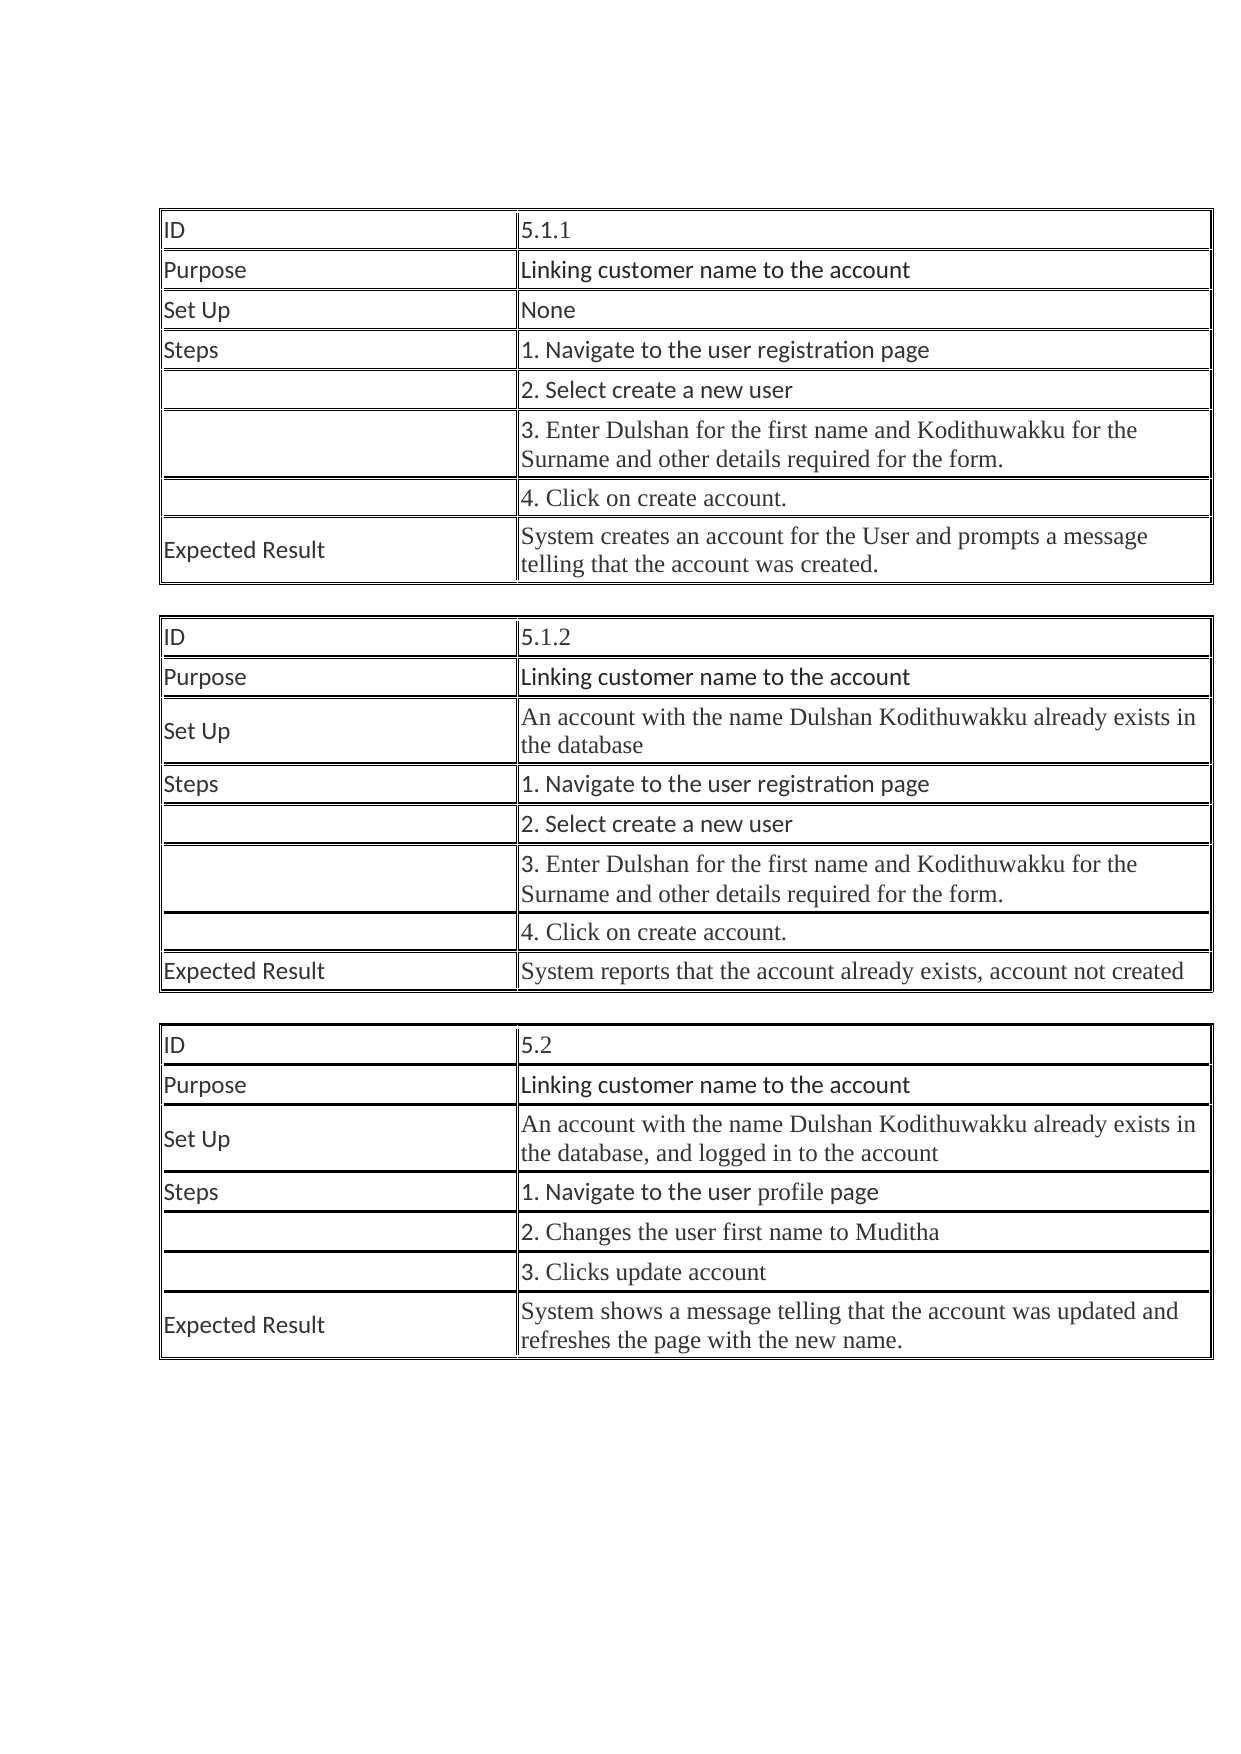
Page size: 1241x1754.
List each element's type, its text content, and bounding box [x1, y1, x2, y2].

table_cell Steps [162, 328, 516, 367]
table_cell [162, 1210, 516, 1250]
table_cell [162, 1250, 516, 1290]
table_cell 3. Clicks update account [519, 1250, 1210, 1290]
table_cell 3. Enter Dulshan for the first name and Kodithuwakku for the Surname and other details required for the form. [519, 408, 1211, 476]
table_cell [162, 476, 516, 514]
table_cell Expected Result [162, 515, 517, 581]
table_cell Set Up [160, 1103, 516, 1170]
table_cell Purpose [160, 1063, 516, 1103]
table_cell Steps [162, 1170, 516, 1210]
table_cell Set Up [162, 695, 516, 762]
table_header ID [162, 211, 517, 247]
table_header 5.1.1 [518, 211, 1210, 247]
table_cell 3. Enter Dulshan for the first name and Kodithuwakku for the Surname and other details required for the form. [519, 842, 1211, 911]
table_cell System creates an account for the User and prompts a message telling that the account was created. [518, 515, 1211, 581]
table_cell [162, 368, 516, 407]
table_cell An account with the name Dulshan Kodithuwakku already exists in the database [519, 695, 1211, 762]
table_cell Expected Result [162, 1290, 517, 1357]
table_cell Purpose [162, 248, 516, 287]
table_cell Linking customer name to the account [519, 248, 1211, 287]
table_cell 1. Navigate to the user registration page [519, 328, 1211, 367]
table_cell Purpose [162, 655, 516, 695]
table_cell Expected Result [162, 949, 517, 989]
table_cell System shows a message telling that the account was updated and refreshes the page with the new name. [518, 1290, 1210, 1357]
table_cell 1. Navigate to the user profile page [519, 1170, 1210, 1210]
table_cell [162, 802, 516, 842]
table_cell [162, 408, 516, 476]
table_cell An account with the name Dulshan Kodithuwakku already exists in the database, and logged in to the account [519, 1103, 1212, 1170]
table_cell Set Up [162, 288, 516, 327]
table_cell Linking customer name to the account [519, 655, 1211, 695]
table_cell 1. Navigate to the user registration page [519, 762, 1211, 802]
table_cell Steps [162, 762, 516, 802]
table_cell [162, 842, 516, 911]
table_cell [162, 911, 516, 949]
table_cell 4. Click on create account. [519, 911, 1210, 949]
table_cell Linking customer name to the account [519, 1063, 1212, 1103]
table_header ID [162, 1026, 517, 1063]
table_cell 2. Select create a new user [519, 802, 1211, 842]
table_header 5.2 [518, 1026, 1210, 1063]
table_header ID [162, 619, 517, 655]
table_cell System reports that the account already exists, account not created [518, 949, 1211, 989]
table_cell 4. Click on create account. [519, 476, 1211, 514]
table_header 5.1.2 [518, 619, 1210, 655]
table_cell 2. Changes the user first name to Muditha [519, 1210, 1210, 1250]
table_cell None [519, 288, 1211, 327]
table_cell 2. Select create a new user [519, 368, 1211, 407]
